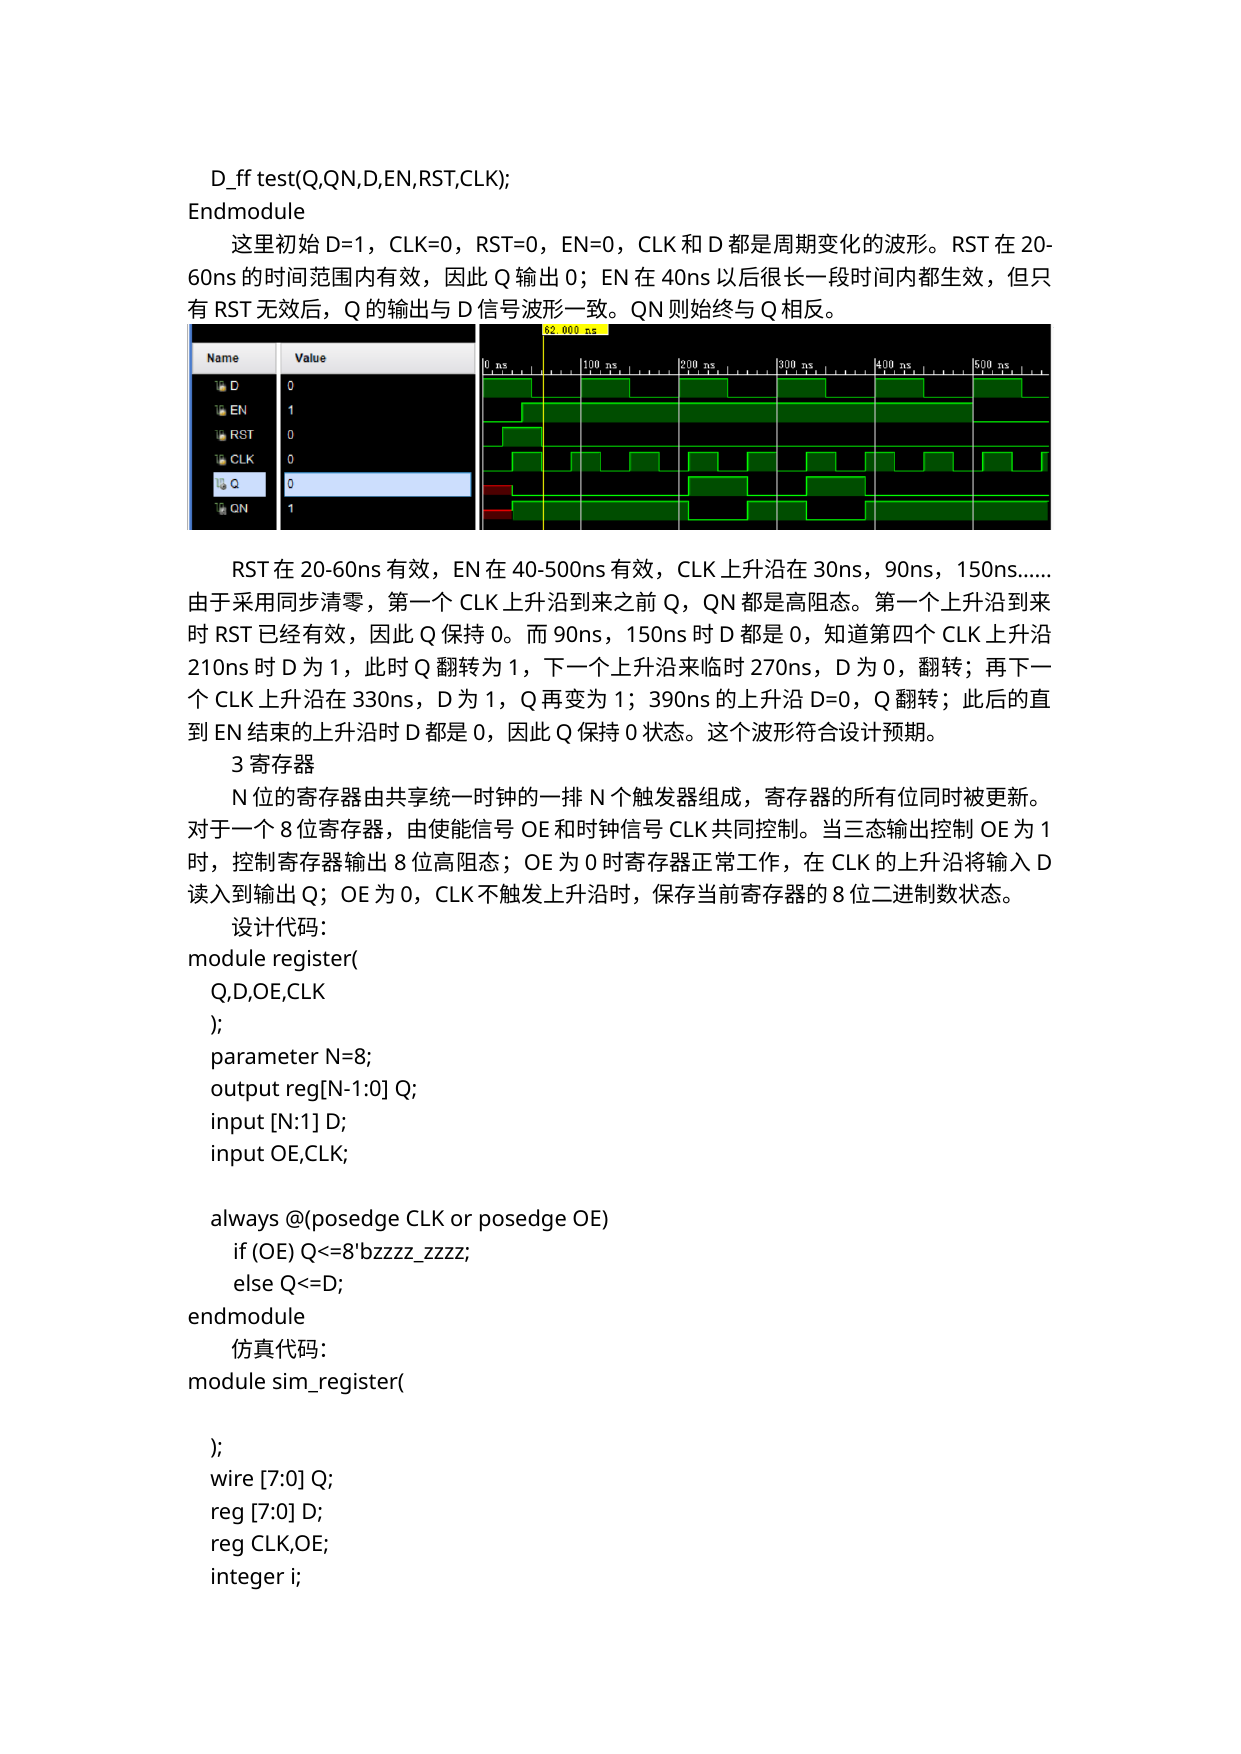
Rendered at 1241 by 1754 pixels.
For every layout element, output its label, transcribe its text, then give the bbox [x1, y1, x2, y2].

text 这里初始D=1，CLK=0，RST=0，EN=0，CLK和D都是周期变化的波形。RST在20-60ns的时间范围内有效，因此Q输出0；EN在40ns以后很长一段时间内都生效，但只有RST无效后，Q的输出与D信号波形一致。QN则始终与Q相反。 [187, 227, 1053, 324]
text parameter N=8; [187, 1039, 1053, 1072]
text integer i; [187, 1559, 1053, 1592]
text 仿真代码： [187, 1332, 1053, 1364]
text D_ff test(Q,QN,D,EN,RST,CLK); [187, 162, 1053, 194]
text wire [7:0] Q; [187, 1462, 1053, 1494]
text if (OE) Q<=8'bzzzz_zzzz; [187, 1234, 1053, 1267]
text ); [187, 1007, 1053, 1039]
picture [187, 324, 1054, 530]
text module sim_register( [187, 1364, 1053, 1397]
text RST在20-60ns有效，EN在40-500ns有效，CLK上升沿在30ns，90ns，150ns……由于采用同步清零，第一个CLK上升沿到来之前Q，QN都是高阻态。第一个上升沿到来时RST已经有效，因此Q保持0。而90ns，150ns时D都是0，知道第四个CLK上升沿210ns时D为1，此时Q翻转为1，下一个上升沿来临时270ns，D为0，翻转；再下一个CLK上升沿在330ns，D为1，Q再变为1；390ns的上升沿D=0，Q翻转；此后的直到EN结束的上升沿时D都是0，因此Q保持0状态。这个波形符合设计预期。 [187, 552, 1053, 747]
text reg [7:0] D; [187, 1494, 1053, 1527]
text Endmodule [187, 194, 1053, 227]
text input OE,CLK; [187, 1137, 1053, 1169]
text else Q<=D; [187, 1267, 1053, 1299]
text 3 寄存器 [187, 747, 1053, 779]
text ); [187, 1429, 1053, 1462]
text Q,D,OE,CLK [187, 974, 1053, 1007]
text output reg[N-1:0] Q; [187, 1072, 1053, 1104]
text 设计代码： [187, 909, 1053, 942]
text reg CLK,OE; [187, 1527, 1053, 1559]
text always @(posedge CLK or posedge OE) [187, 1202, 1053, 1234]
text N位的寄存器由共享统一时钟的一排N个触发器组成，寄存器的所有位同时被更新。对于一个8位寄存器，由使能信号OE和时钟信号CLK共同控制。当三态输出控制OE为1时，控制寄存器输出8位高阻态；OE为0时寄存器正常工作，在CLK的上升沿将输入D读入到输出Q；OE为0，CLK不触发上升沿时，保存当前寄存器的8位二进制数状态。 [187, 779, 1053, 909]
text endmodule [187, 1299, 1053, 1332]
text input [N:1] D; [187, 1104, 1053, 1137]
text module register( [187, 942, 1053, 974]
